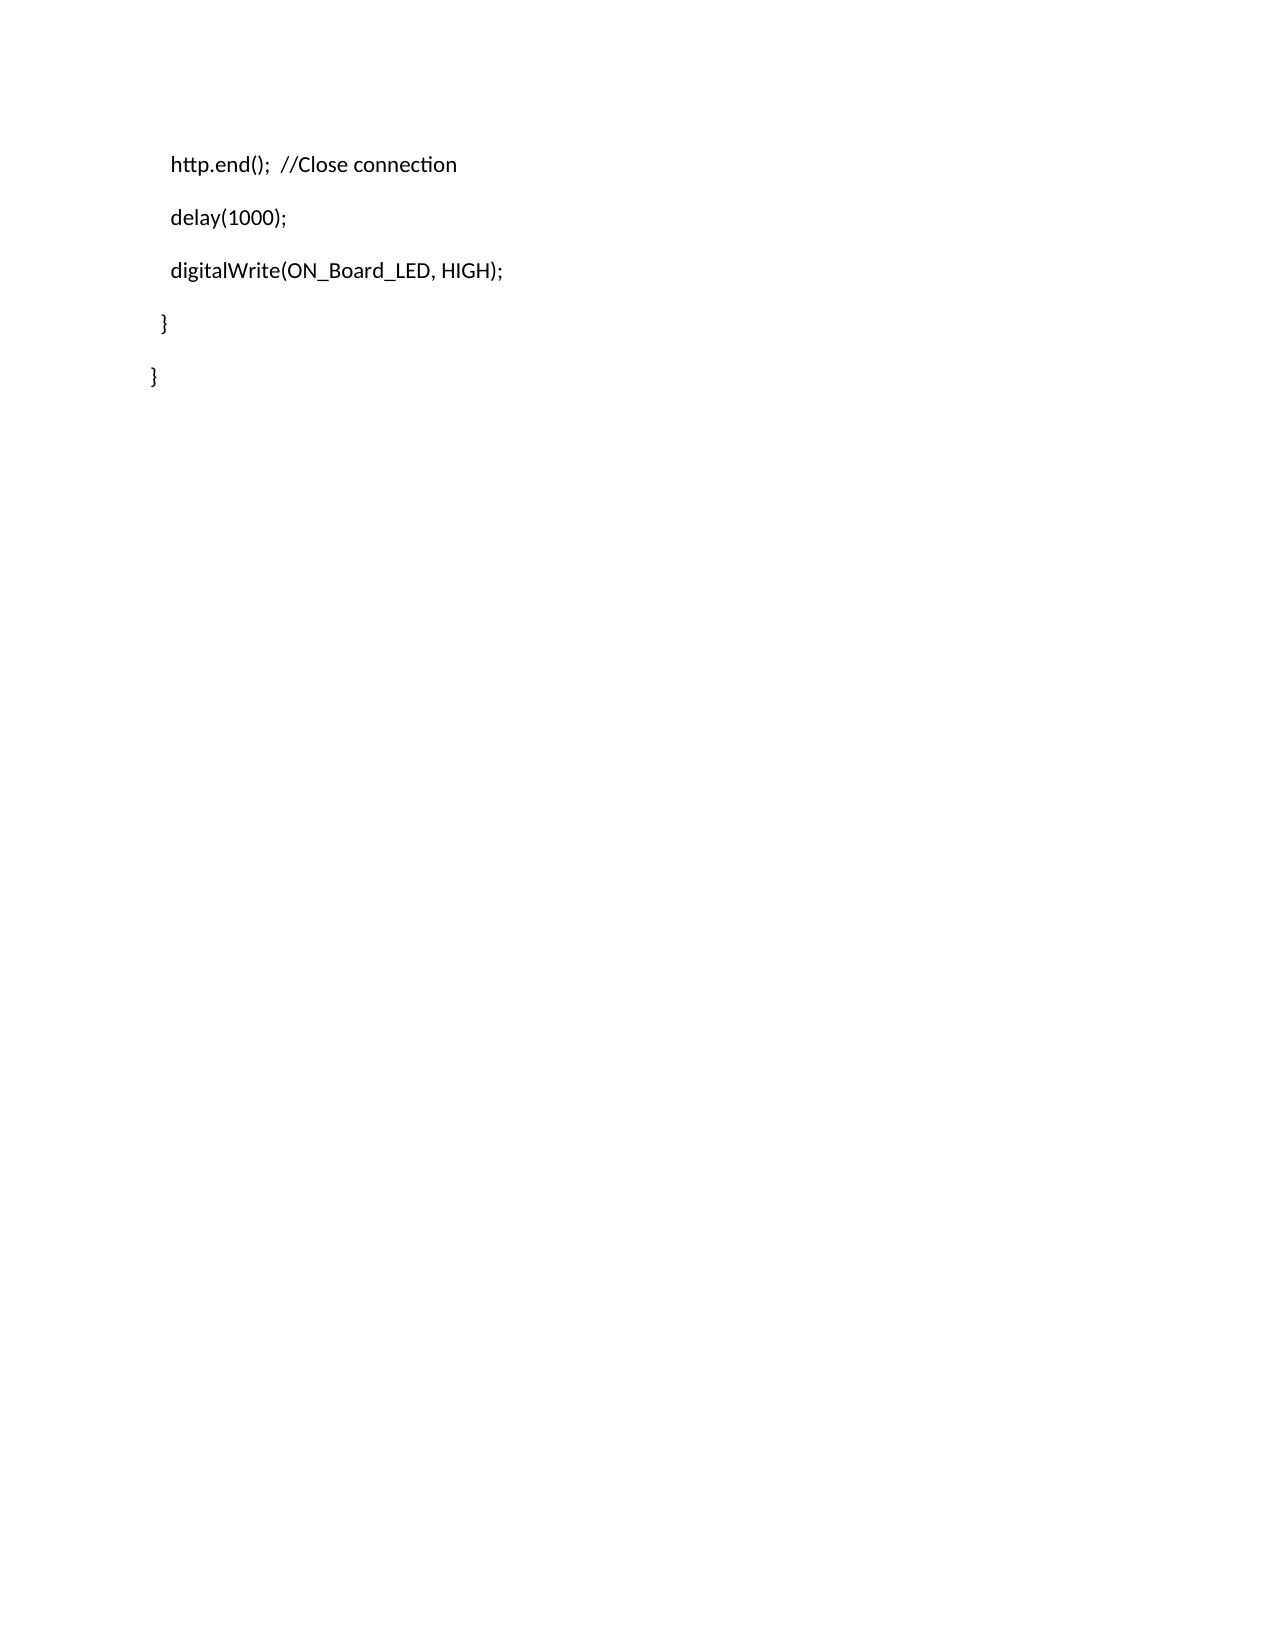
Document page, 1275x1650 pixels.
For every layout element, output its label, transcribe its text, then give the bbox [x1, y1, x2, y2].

text } [150, 362, 1125, 390]
text delay(1000); [150, 203, 1125, 231]
text http.end(); //Close connection [150, 150, 1125, 178]
text digitalWrite(ON_Board_LED, HIGH); [150, 256, 1125, 284]
text } [150, 309, 1125, 337]
